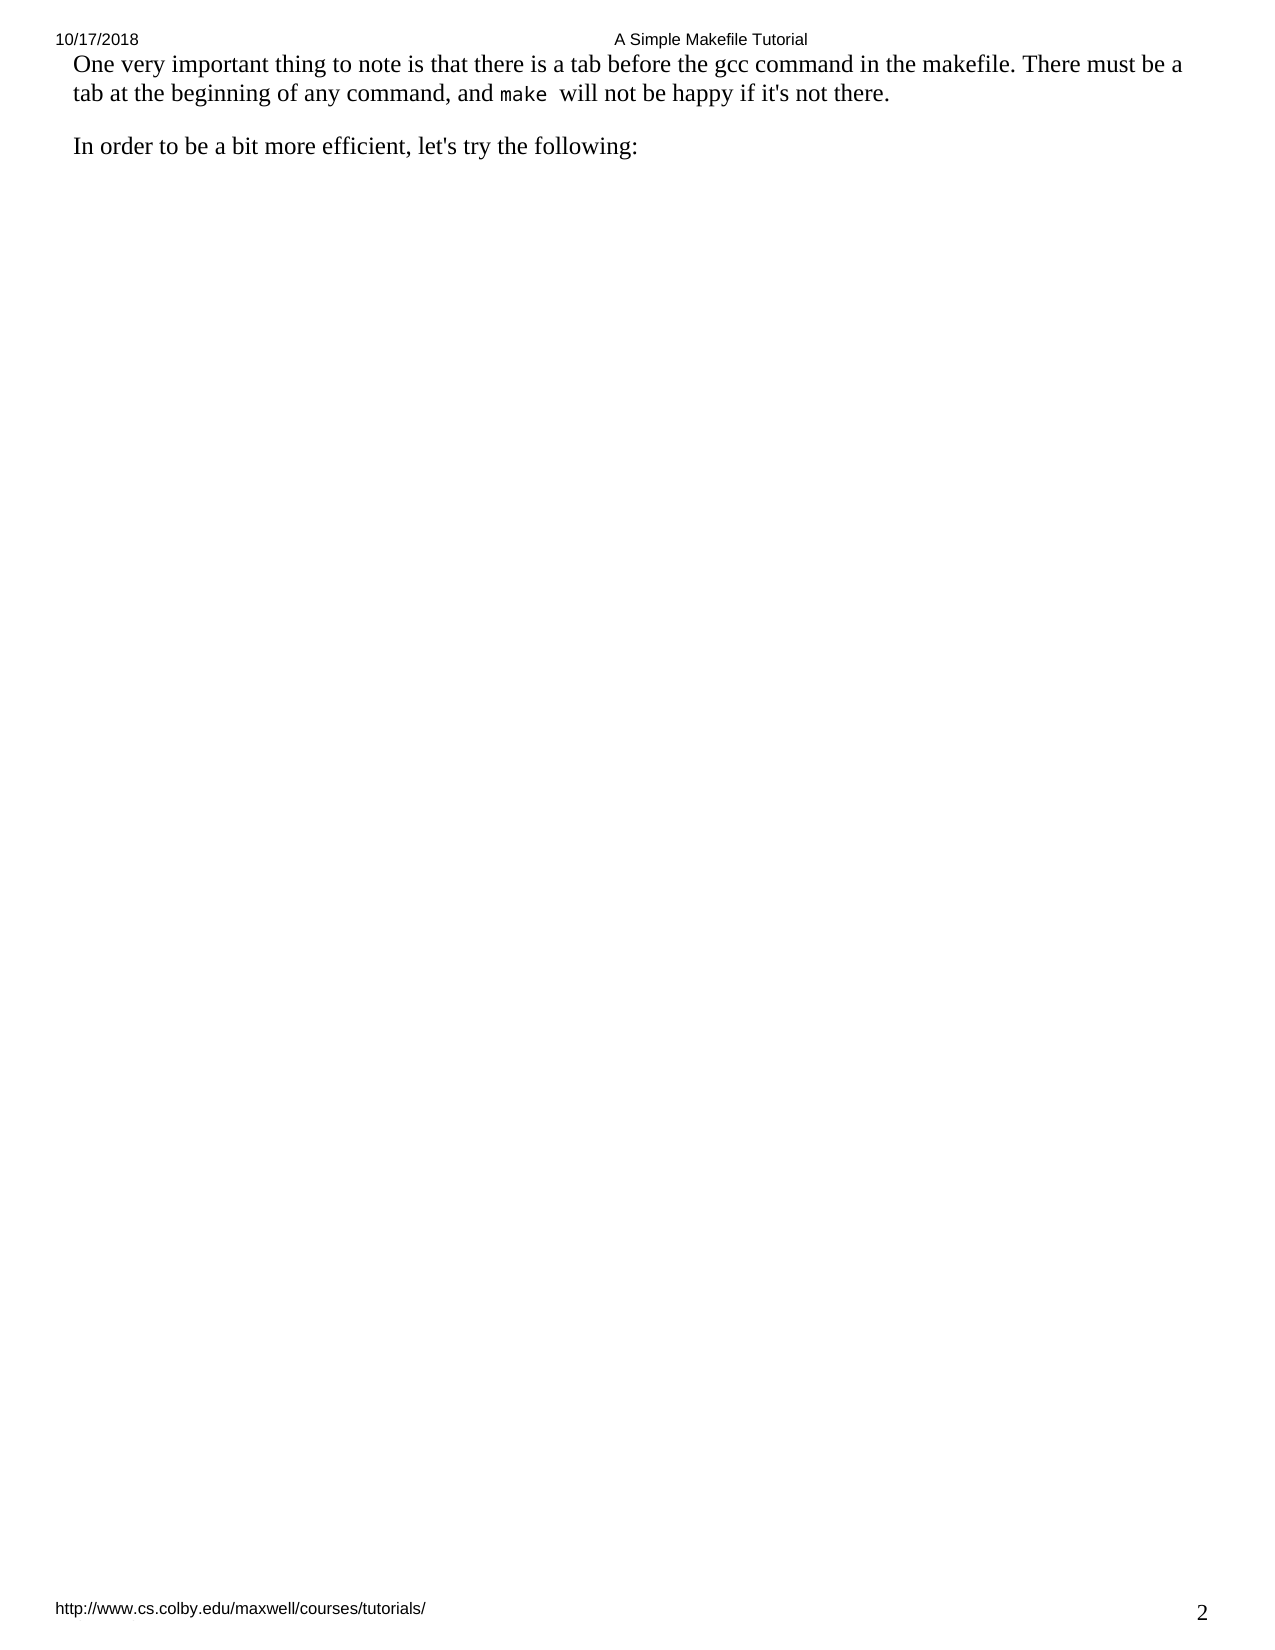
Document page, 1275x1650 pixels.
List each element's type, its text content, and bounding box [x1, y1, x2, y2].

text One very important thing to note is that there is a tab before the gcc command in the makefile. There must be a tab at the beginning of any command, and make will not be happy if it's not there. [73, 50, 1185, 107]
text In order to be a bit more efficient, let's try the following: [73, 131, 1214, 160]
